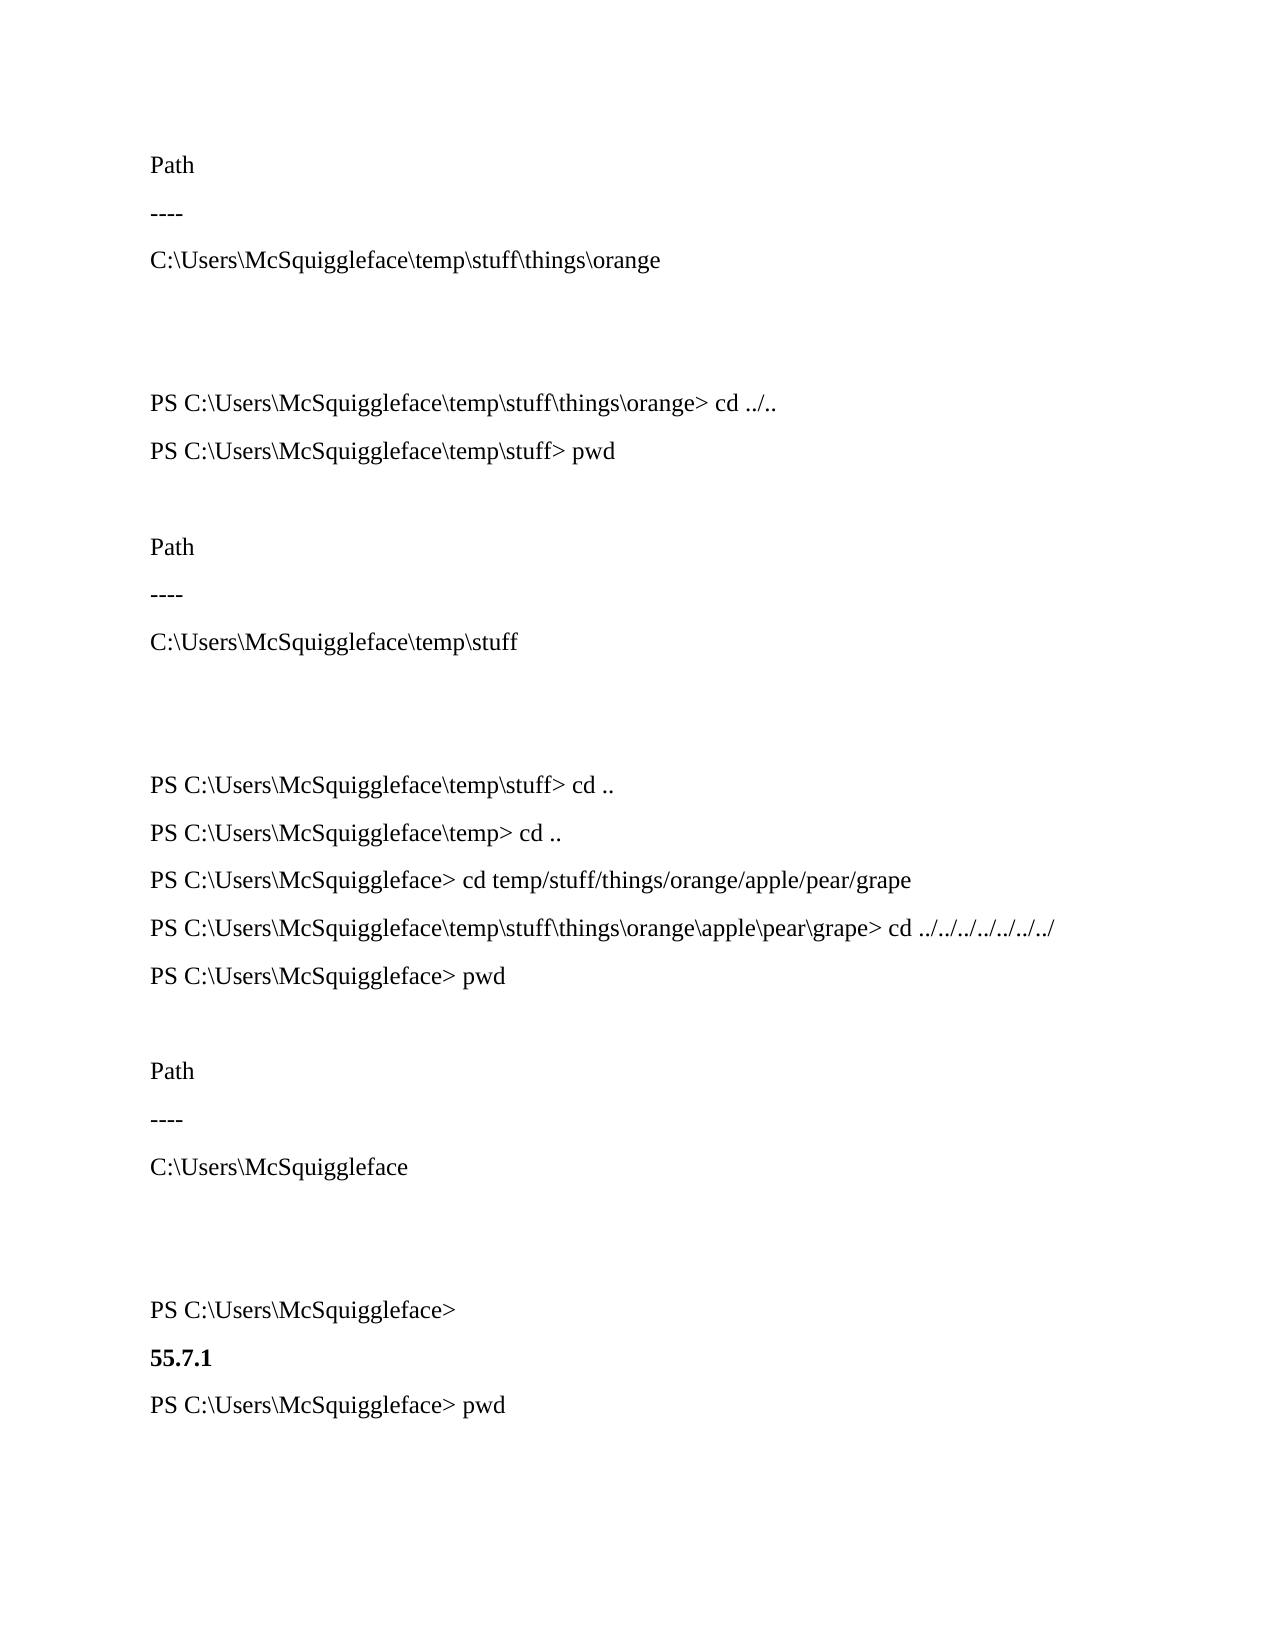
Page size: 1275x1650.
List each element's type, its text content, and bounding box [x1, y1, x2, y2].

text Path [150, 1056, 1125, 1085]
text C:\Users\McSquiggleface\temp\stuff\things\orange [150, 245, 1125, 274]
text C:\Users\McSquiggleface [150, 1152, 1125, 1181]
text PS C:\Users\McSquiggleface\temp\stuff> pwd [150, 436, 1125, 465]
text PS C:\Users\McSquiggleface\temp\stuff\things\orange\apple\pear\grape> cd ../../../../../../../ [150, 913, 1125, 942]
text ---- [150, 1104, 1125, 1133]
text PS C:\Users\McSquiggleface> pwd [150, 1390, 1125, 1419]
text 55.7.1 [150, 1343, 1125, 1371]
text ---- [150, 198, 1125, 226]
text PS C:\Users\McSquiggleface> cd temp/stuff/things/orange/apple/pear/grape [150, 866, 1125, 894]
text PS C:\Users\McSquiggleface> [150, 1295, 1125, 1324]
text PS C:\Users\McSquiggleface\temp> cd .. [150, 818, 1125, 847]
text PS C:\Users\McSquiggleface> pwd [150, 961, 1125, 990]
text C:\Users\McSquiggleface\temp\stuff [150, 627, 1125, 656]
text PS C:\Users\McSquiggleface\temp\stuff> cd .. [150, 770, 1125, 799]
text PS C:\Users\McSquiggleface\temp\stuff\things\orange> cd ../.. [150, 388, 1125, 417]
text ---- [150, 579, 1125, 608]
text Path [150, 532, 1125, 560]
text Path [150, 150, 1125, 179]
